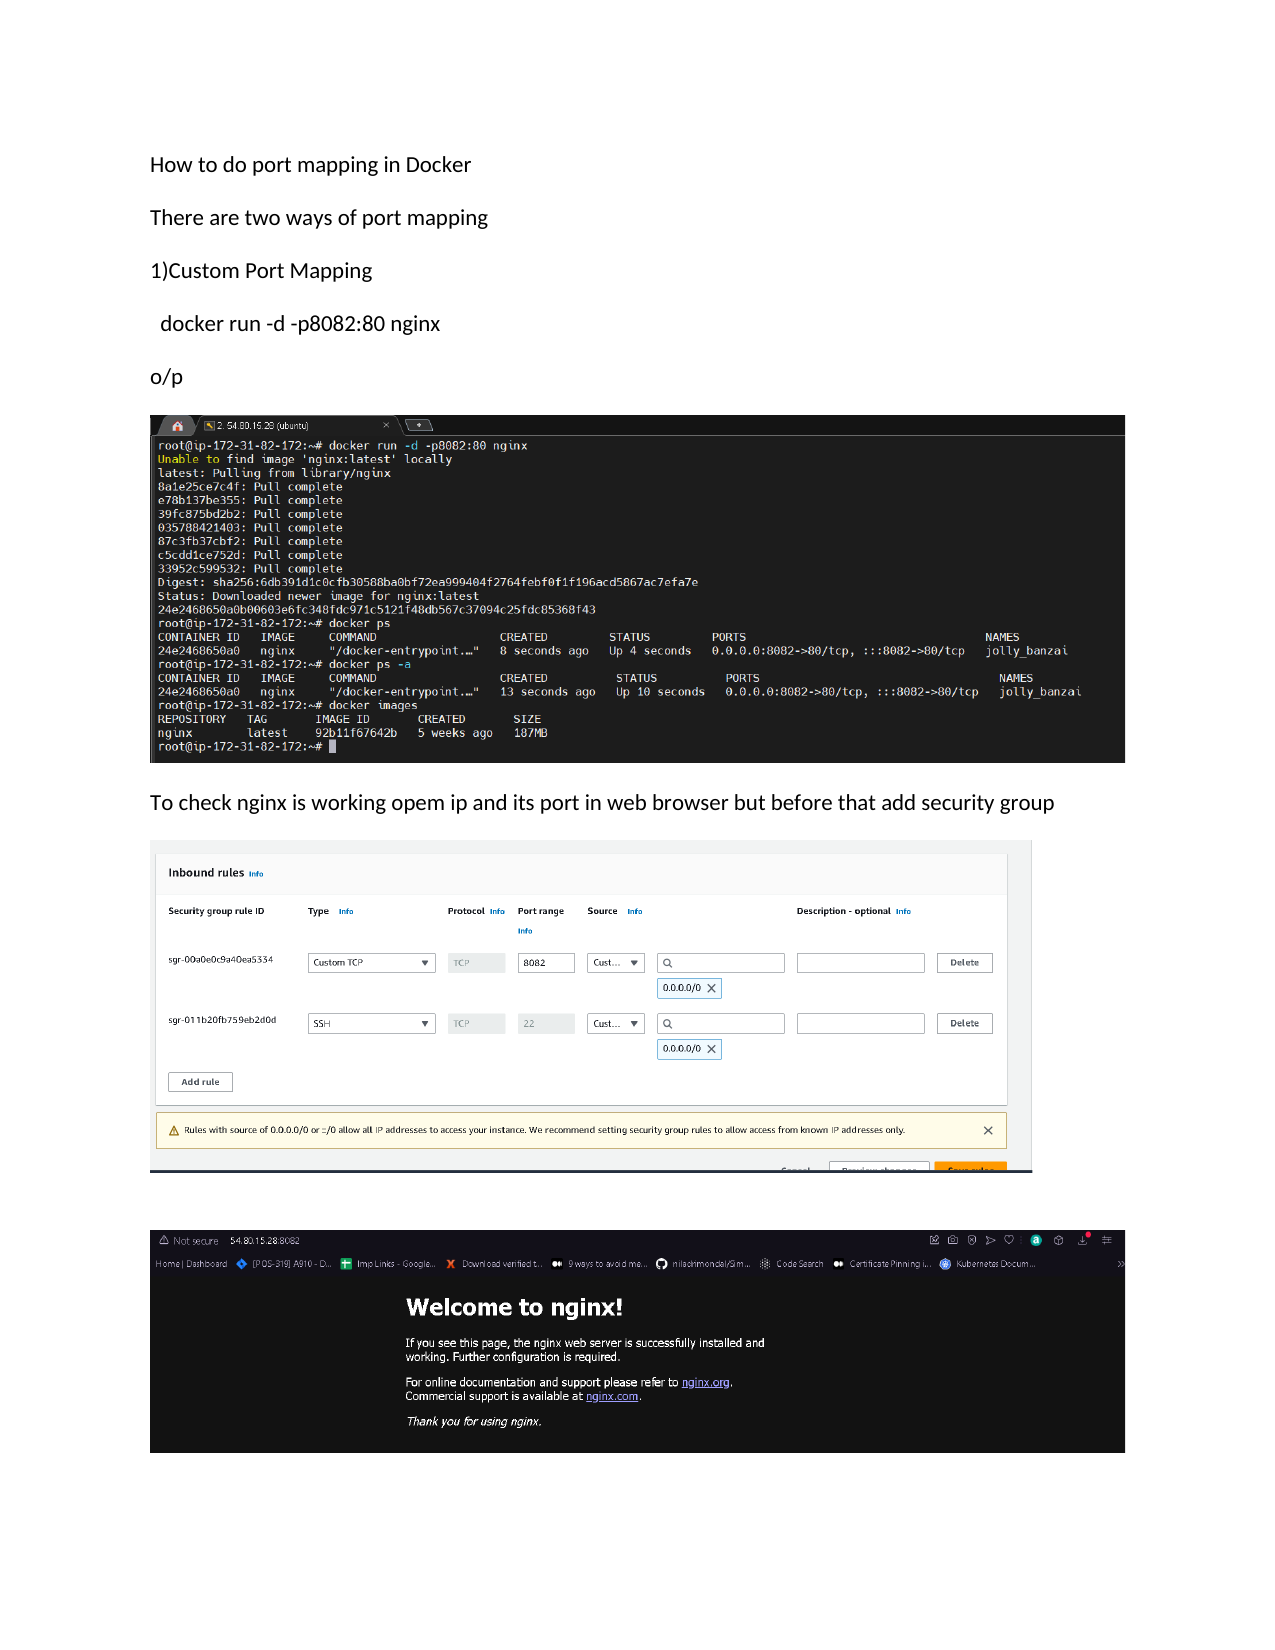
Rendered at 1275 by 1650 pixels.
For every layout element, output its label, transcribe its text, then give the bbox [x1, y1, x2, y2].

picture [150, 1230, 1125, 1453]
text To check nginx is working opem ip and its port in web browser but before that add security group [150, 788, 1125, 816]
picture [150, 840, 1033, 1173]
text How to do port mapping in Docker [150, 150, 1125, 178]
text 1)Custom Port Mapping [150, 256, 1125, 284]
text docker run -d -p8082:80 nginx [150, 309, 1125, 337]
picture [150, 415, 1125, 763]
text There are two ways of port mapping [150, 203, 1125, 231]
text o/p [150, 362, 1125, 390]
